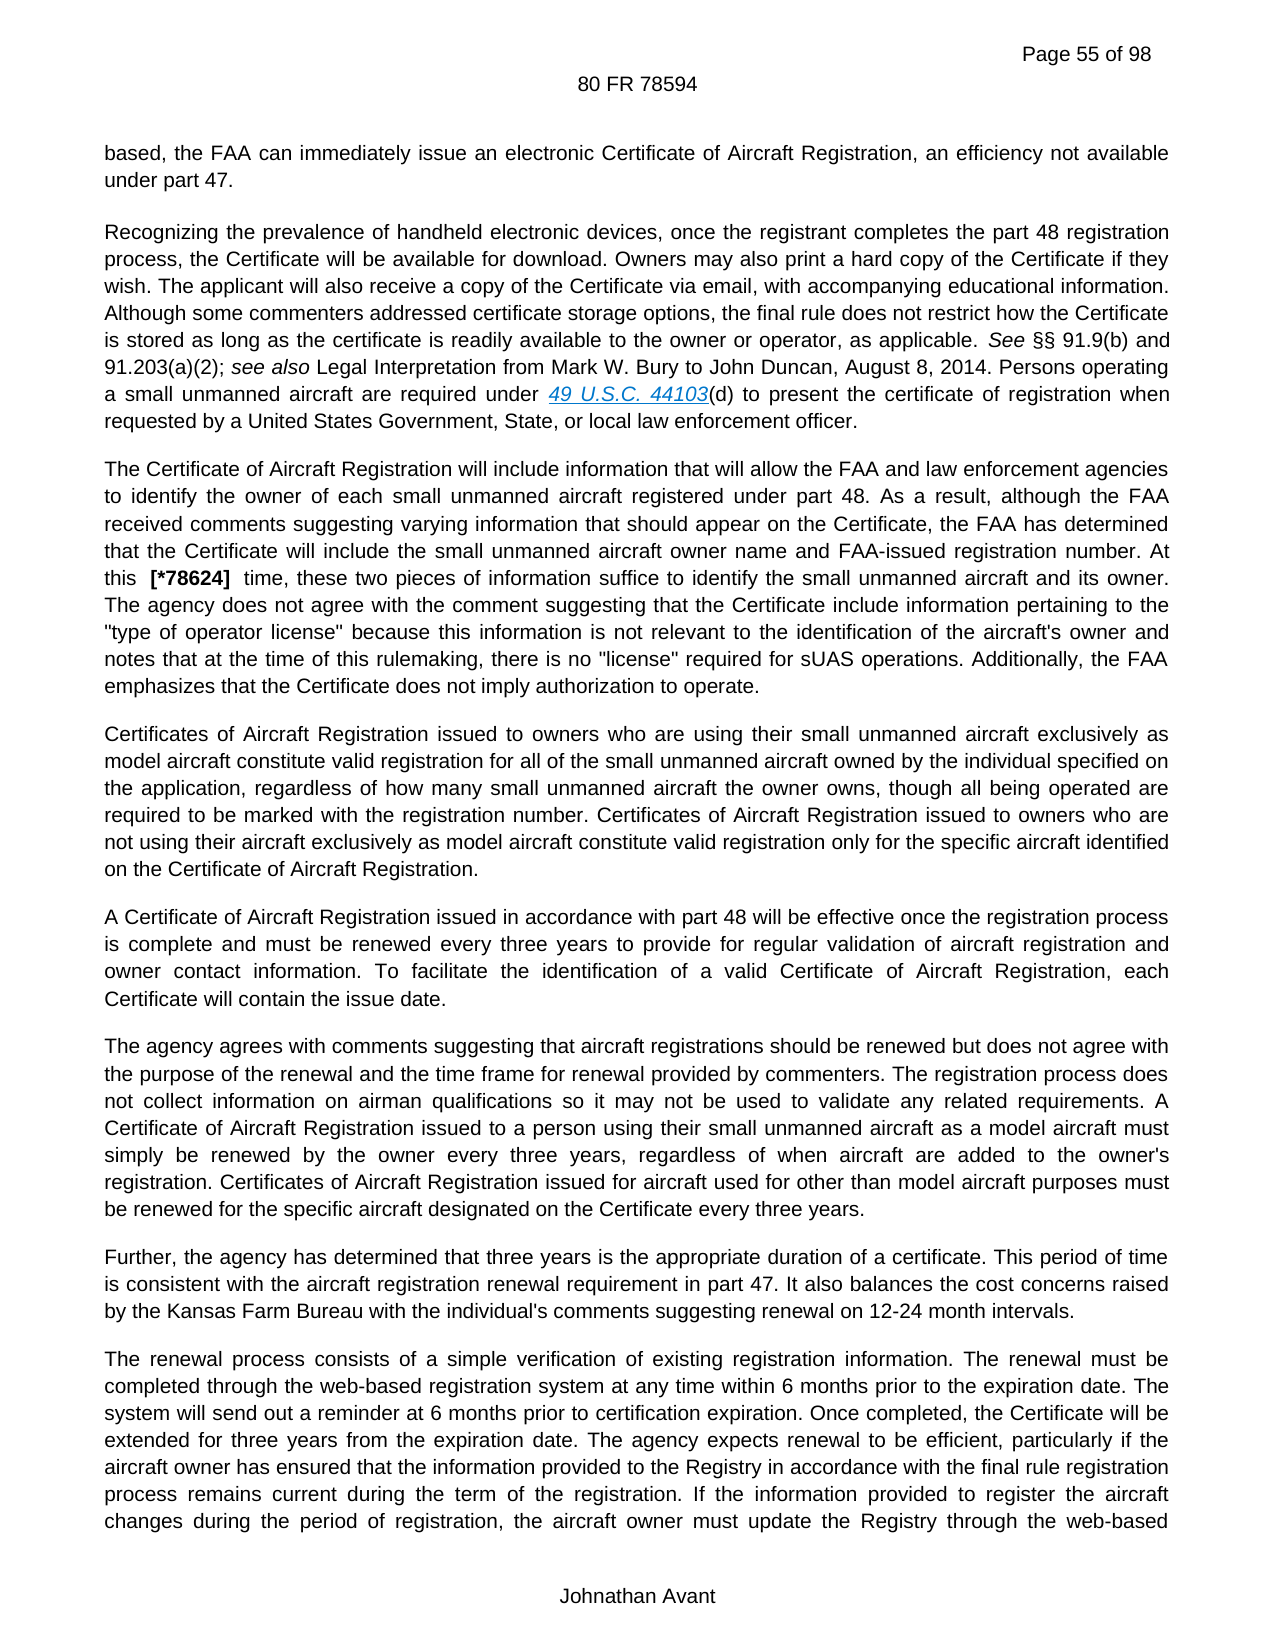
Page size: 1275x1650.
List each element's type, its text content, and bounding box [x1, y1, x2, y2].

text Recognizing the prevalence of handheld electronic devices, once the registrant completes the part 48 registration process, the Certificate will be available for download. Owners may also print a hard copy of the Certificate if they wish. The applicant will also receive a copy of the Certificate via email, with accompanying educational information. Although some commenters addressed certificate storage options, the final rule does not restrict how the Certificate is stored as long as the certificate is readily available to the owner or operator, as applicable. See §§ 91.9(b) and 91.203(a)(2); see also Legal Interpretation from Mark W. Bury to John Duncan, August 8, 2014. Persons operating a small unmanned aircraft are required under 49 U.S.C. 44103(d) to present the certificate of registration when requested by a United States Government, State, or local law enforcement officer. [104, 217, 1171, 433]
text Further, the agency has determined that three years is the appropriate duration of a certificate. This period of time is consistent with the aircraft registration renewal requirement in part 47. It also balances the cost concerns raised by the Kansas Farm Bureau with the individual's comments suggesting renewal on 12-24 month intervals. [104, 1242, 1171, 1323]
text The Certificate of Aircraft Registration will include information that will allow the FAA and law enforcement agencies to identify the owner of each small unmanned aircraft registered under part 48. As a result, although the FAA received comments suggesting varying information that should appear on the Certificate, the FAA has determined that the Certificate will include the small unmanned aircraft owner name and FAA-issued registration number. At this [*78624] time, these two pieces of information suffice to identify the small unmanned aircraft and its owner. The agency does not agree with the comment suggesting that the Certificate include information pertaining to the "type of operator license" because this information is not relevant to the identification of the aircraft's owner and notes that at the time of this rulemaking, there is no "license" required for sUAS operations. Additionally, the FAA emphasizes that the Certificate does not imply authorization to operate. [104, 454, 1171, 698]
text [104, 1344, 1171, 1533]
text Certificates of Aircraft Registration issued to owners who are using their small unmanned aircraft exclusively as model aircraft constitute valid registration for all of the small unmanned aircraft owned by the individual specified on the application, regardless of how many small unmanned aircraft the owner owns, though all being operated are required to be marked with the registration number. Certificates of Aircraft Registration issued to owners who are not using their aircraft exclusively as model aircraft constitute valid registration only for the specific aircraft identified on the Certificate of Aircraft Registration. [104, 719, 1171, 881]
text A Certificate of Aircraft Registration issued in accordance with part 48 will be effective once the registration process is complete and must be renewed every three years to provide for regular validation of aircraft registration and owner contact information. To facilitate the identification of a valid Certificate of Aircraft Registration, each Certificate will contain the issue date. [104, 902, 1171, 1010]
text The agency agrees with comments suggesting that aircraft registrations should be renewed but does not agree with the purpose of the renewal and the time frame for renewal provided by commenters. The registration process does not collect information on airman qualifications so it may not be used to validate any related requirements. A Certificate of Aircraft Registration issued to a person using their small unmanned aircraft as a model aircraft must simply be renewed by the owner every three years, regardless of when aircraft are added to the owner's registration. Certificates of Aircraft Registration issued for aircraft used for other than model aircraft purposes must be renewed for the specific aircraft designated on the Certificate every three years. [104, 1031, 1171, 1221]
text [104, 137, 1171, 192]
